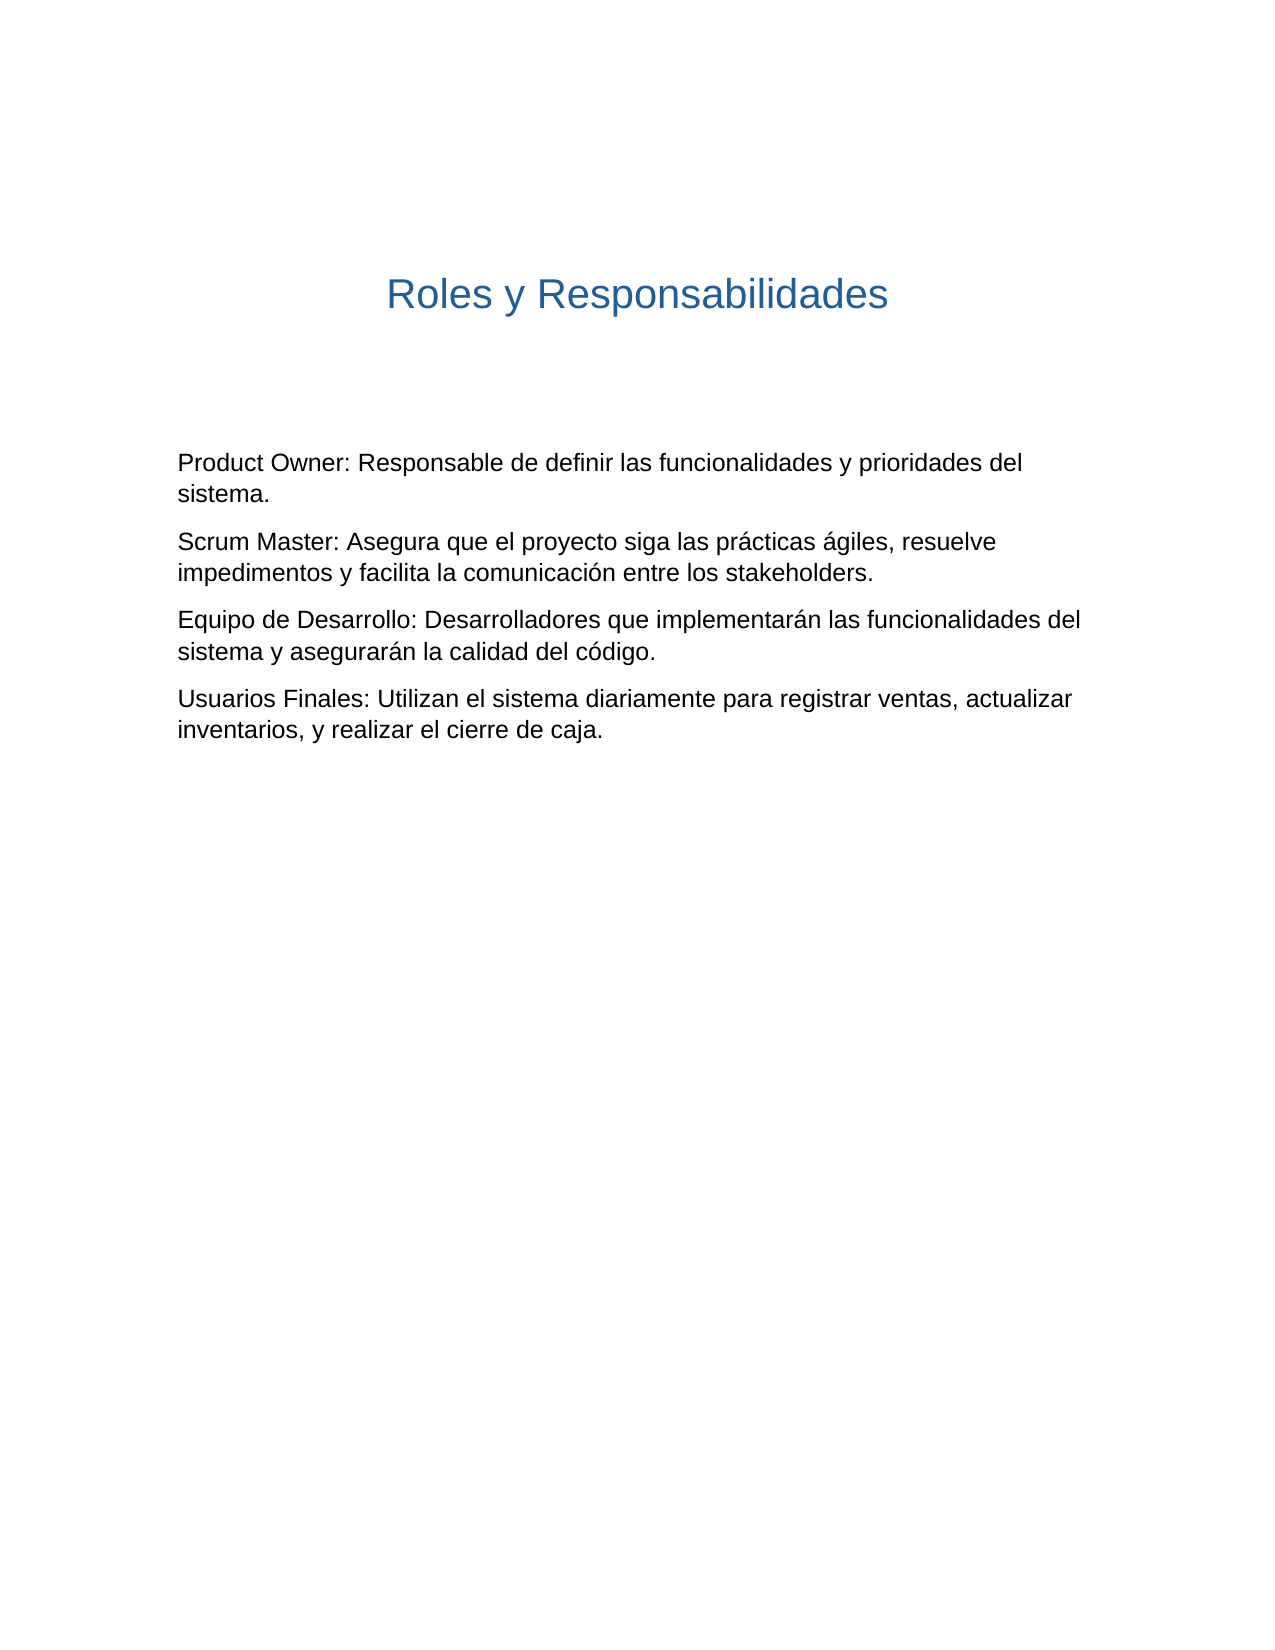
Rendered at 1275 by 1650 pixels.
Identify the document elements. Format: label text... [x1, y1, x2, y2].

text Equipo de Desarrollo: Desarrolladores que implementarán las funcionalidades del sistema y asegurarán la calidad del código. [177, 606, 1098, 665]
text Usuarios Finales: Utilizan el sistema diariamente para registrar ventas, actualizar inventarios, y realizar el cierre de caja. [177, 684, 1098, 744]
text Scrum Master: Asegura que el proyecto siga las prácticas ágiles, resuelve impedimentos y facilita la comunicación entre los stakeholders. [177, 527, 1098, 587]
text Product Owner: Responsable de definir las funcionalidades y prioridades del sistema. [177, 448, 1098, 508]
subtitle Roles y Responsabilidades [177, 269, 1098, 317]
